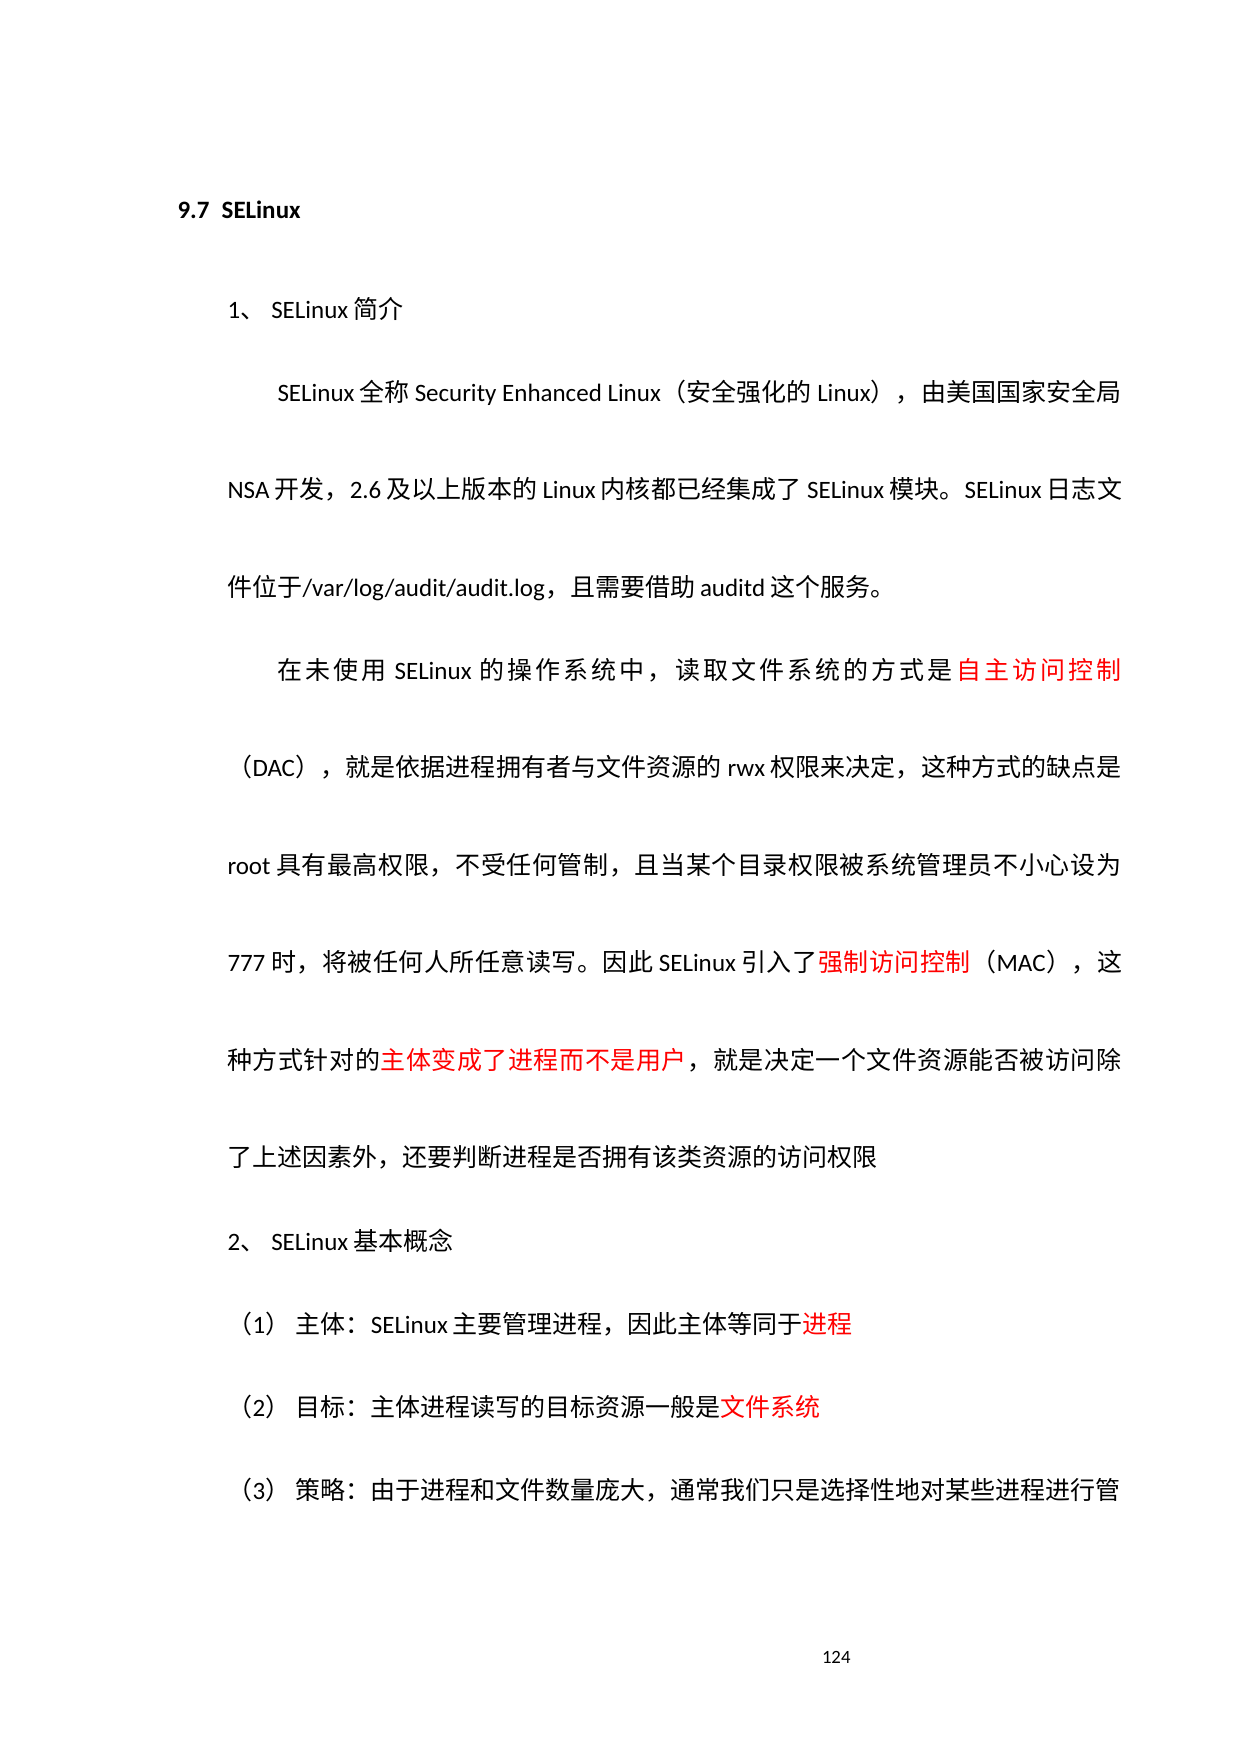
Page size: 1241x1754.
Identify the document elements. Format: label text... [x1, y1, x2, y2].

list SELinux基本概念 [227, 1207, 1122, 1272]
text 在未使用SELinux的操作系统中，读取文件系统的方式是自主访问控制（DAC），就是依据进程拥有者与文件资源的rwx权限来决定，这种方式的缺点是root具有最高权限，不受任何管制，且当某个目录权限被系统管理员不小心设为777时，将被任何人所任意读写。因此SELinux引入了强制访问控制（MAC），这种方式针对的主体变成了进程而不是用户，就是决定一个文件资源能否被访问除了上述因素外，还要判断进程是否拥有该类资源的访问权限 [227, 636, 1122, 1188]
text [227, 1456, 1122, 1521]
text （2） 目标：主体进程读写的目标资源一般是文件系统 [227, 1373, 1122, 1438]
list SELinux简介 [227, 275, 1122, 340]
subtitle SELinux [177, 193, 1122, 226]
text （1） 主体：SELinux主要管理进程，因此主体等同于进程 [227, 1290, 1122, 1355]
text SELinux全称Security Enhanced Linux（安全强化的Linux），由美国国家安全局NSA开发，2.6及以上版本的Linux内核都已经集成了SELinux模块。SELinux日志文件位于/var/log/audit/audit.log，且需要借助auditd这个服务。 [227, 358, 1122, 618]
